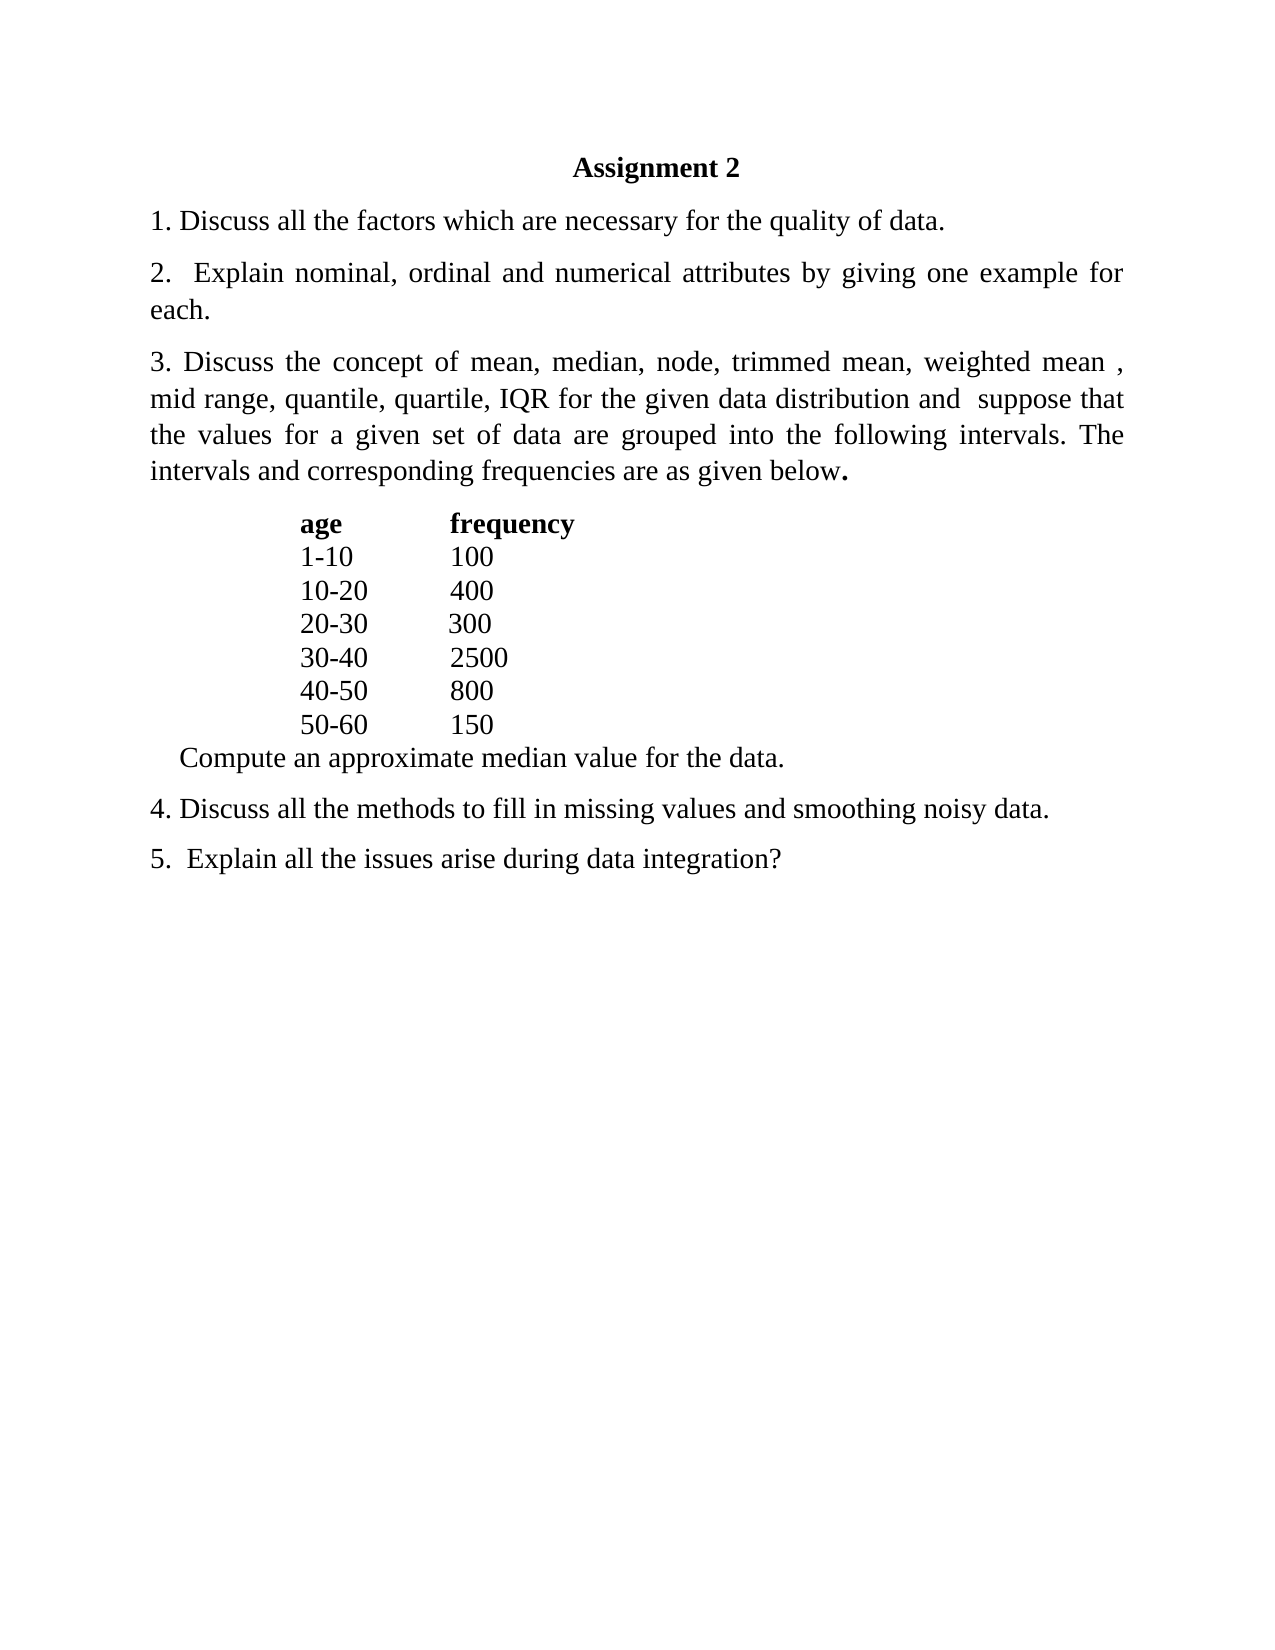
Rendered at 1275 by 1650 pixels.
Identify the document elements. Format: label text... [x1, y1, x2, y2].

text 1-10 100 [262, 539, 1125, 573]
text 10-20 400 [262, 573, 1125, 606]
text age frequency [262, 506, 1125, 539]
text 20-30 300 [262, 606, 1125, 640]
text 4. Discuss all the methods to fill in missing values and smoothing noisy data. [150, 791, 1125, 824]
text 40-50 800 [300, 673, 1125, 707]
text 50-60 150 [300, 707, 1125, 741]
text 3. Discuss the concept of mean, median, node, trimmed mean, weighted mean , mid range, quantile, quartile, IQR for the given data distribution and suppose that the values for a given set of data are grouped into the following intervals. The intervals and corresponding frequencies are as given below. [150, 344, 1125, 487]
list 2500 [300, 640, 1125, 673]
text 2. Explain nominal, ordinal and numerical attributes by giving one example for each. [150, 256, 1125, 325]
text Compute an approximate median value for the data. [150, 741, 1125, 774]
list Assignment 2 [187, 150, 1125, 183]
text 1. Discuss all the factors which are necessary for the quality of data. [150, 203, 1125, 236]
text 5. Explain all the issues arise during data integration? [150, 841, 1125, 875]
